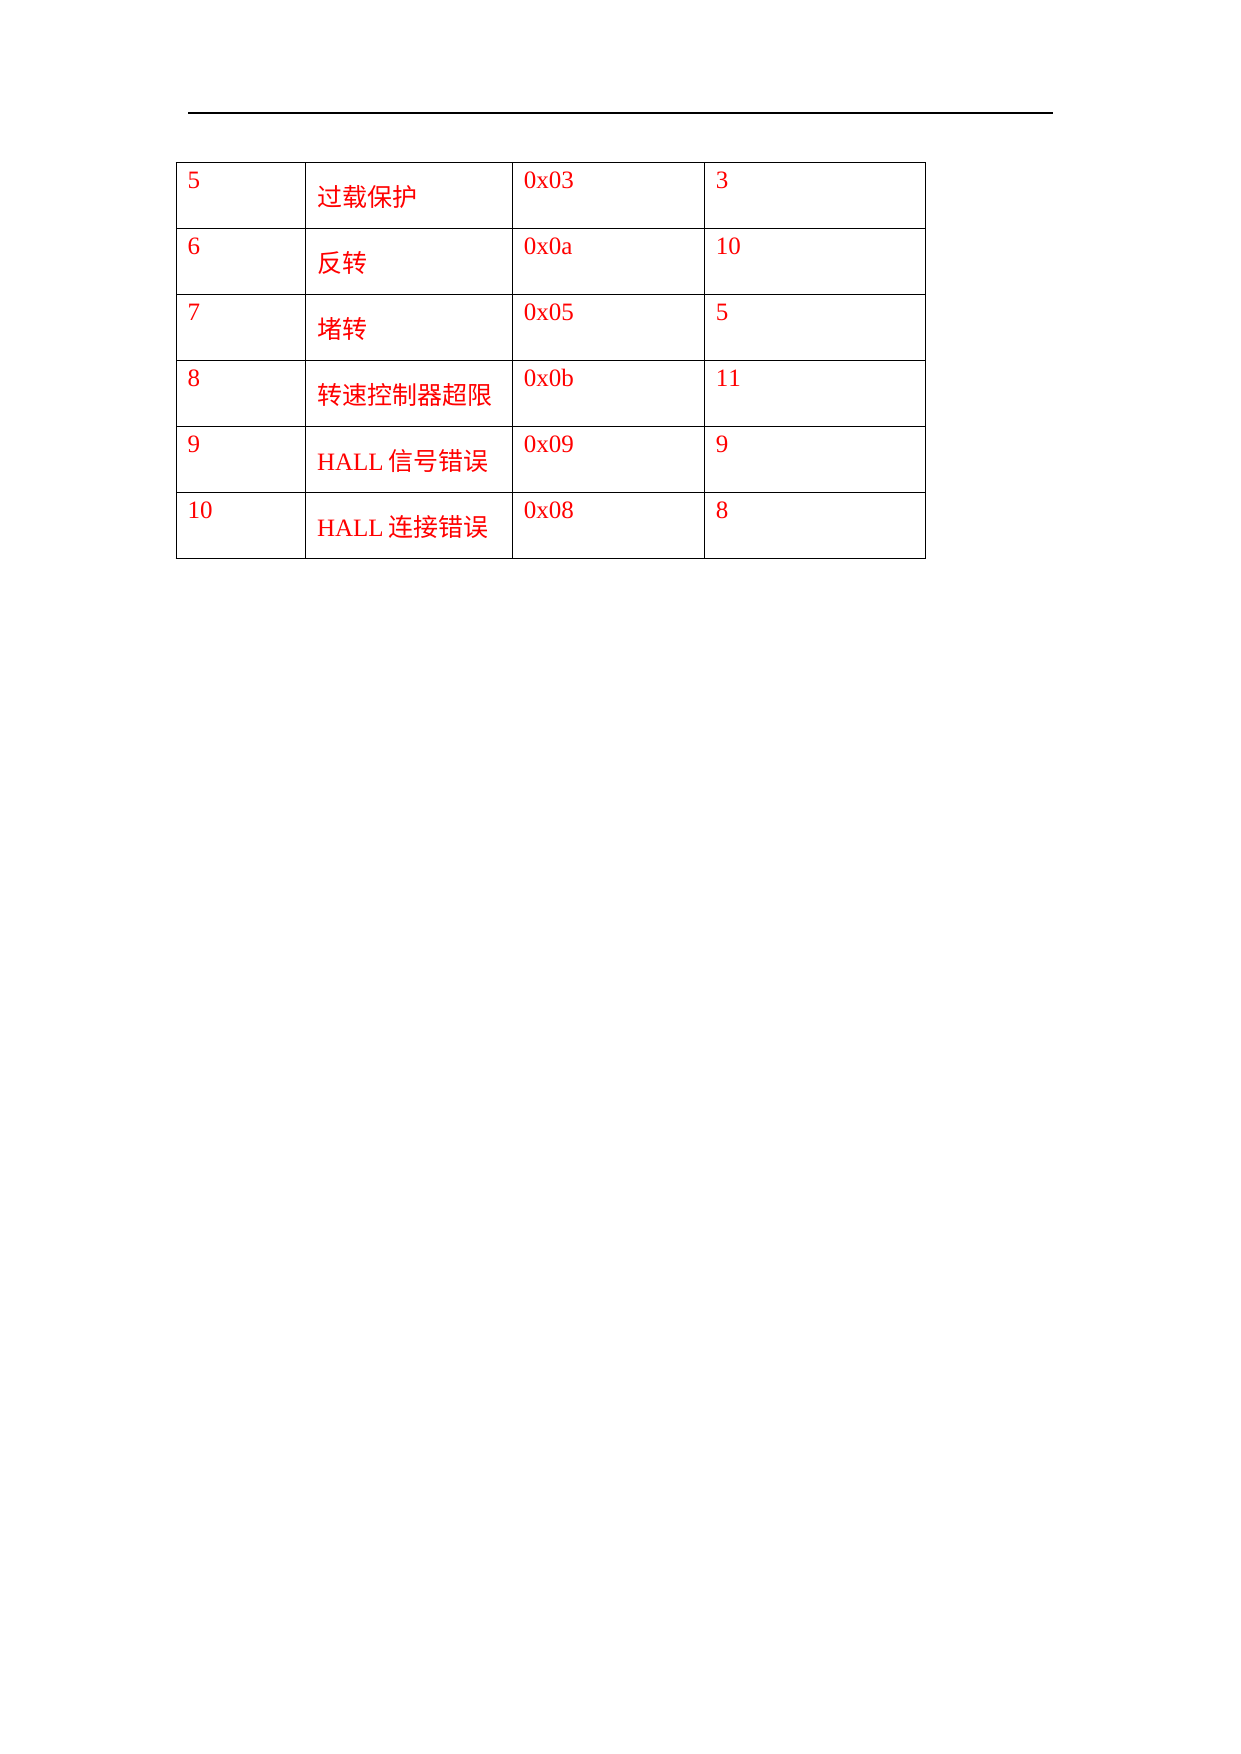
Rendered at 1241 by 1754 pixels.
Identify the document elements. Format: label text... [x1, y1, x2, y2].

table_cell HALL信号错误 [306, 427, 512, 492]
table_cell 0x0b [513, 361, 704, 426]
table_cell 10 [705, 229, 925, 294]
table_cell 转速控制器超限 [306, 361, 512, 426]
table_cell 10 [177, 493, 305, 558]
table_cell 3 [705, 163, 925, 228]
table_cell HALL连接错误 [306, 493, 512, 558]
table_cell 9 [705, 427, 925, 492]
table_cell 堵转 [306, 295, 512, 360]
table_cell 11 [705, 361, 925, 426]
table_cell 6 [177, 229, 305, 294]
table_cell 0x08 [513, 493, 704, 558]
table_cell 5 [177, 163, 305, 228]
table_cell 5 [705, 295, 925, 360]
table_cell 0x03 [513, 163, 704, 228]
table_cell 7 [177, 295, 305, 360]
table_cell 0x0a [513, 229, 704, 294]
table_cell 0x09 [513, 427, 704, 492]
table_cell 过载保护 [306, 163, 512, 228]
table_cell 9 [177, 427, 305, 492]
table_cell 8 [705, 493, 925, 558]
table_cell 8 [177, 361, 305, 426]
table_cell 0x05 [513, 295, 704, 360]
table_cell 反转 [306, 229, 512, 294]
